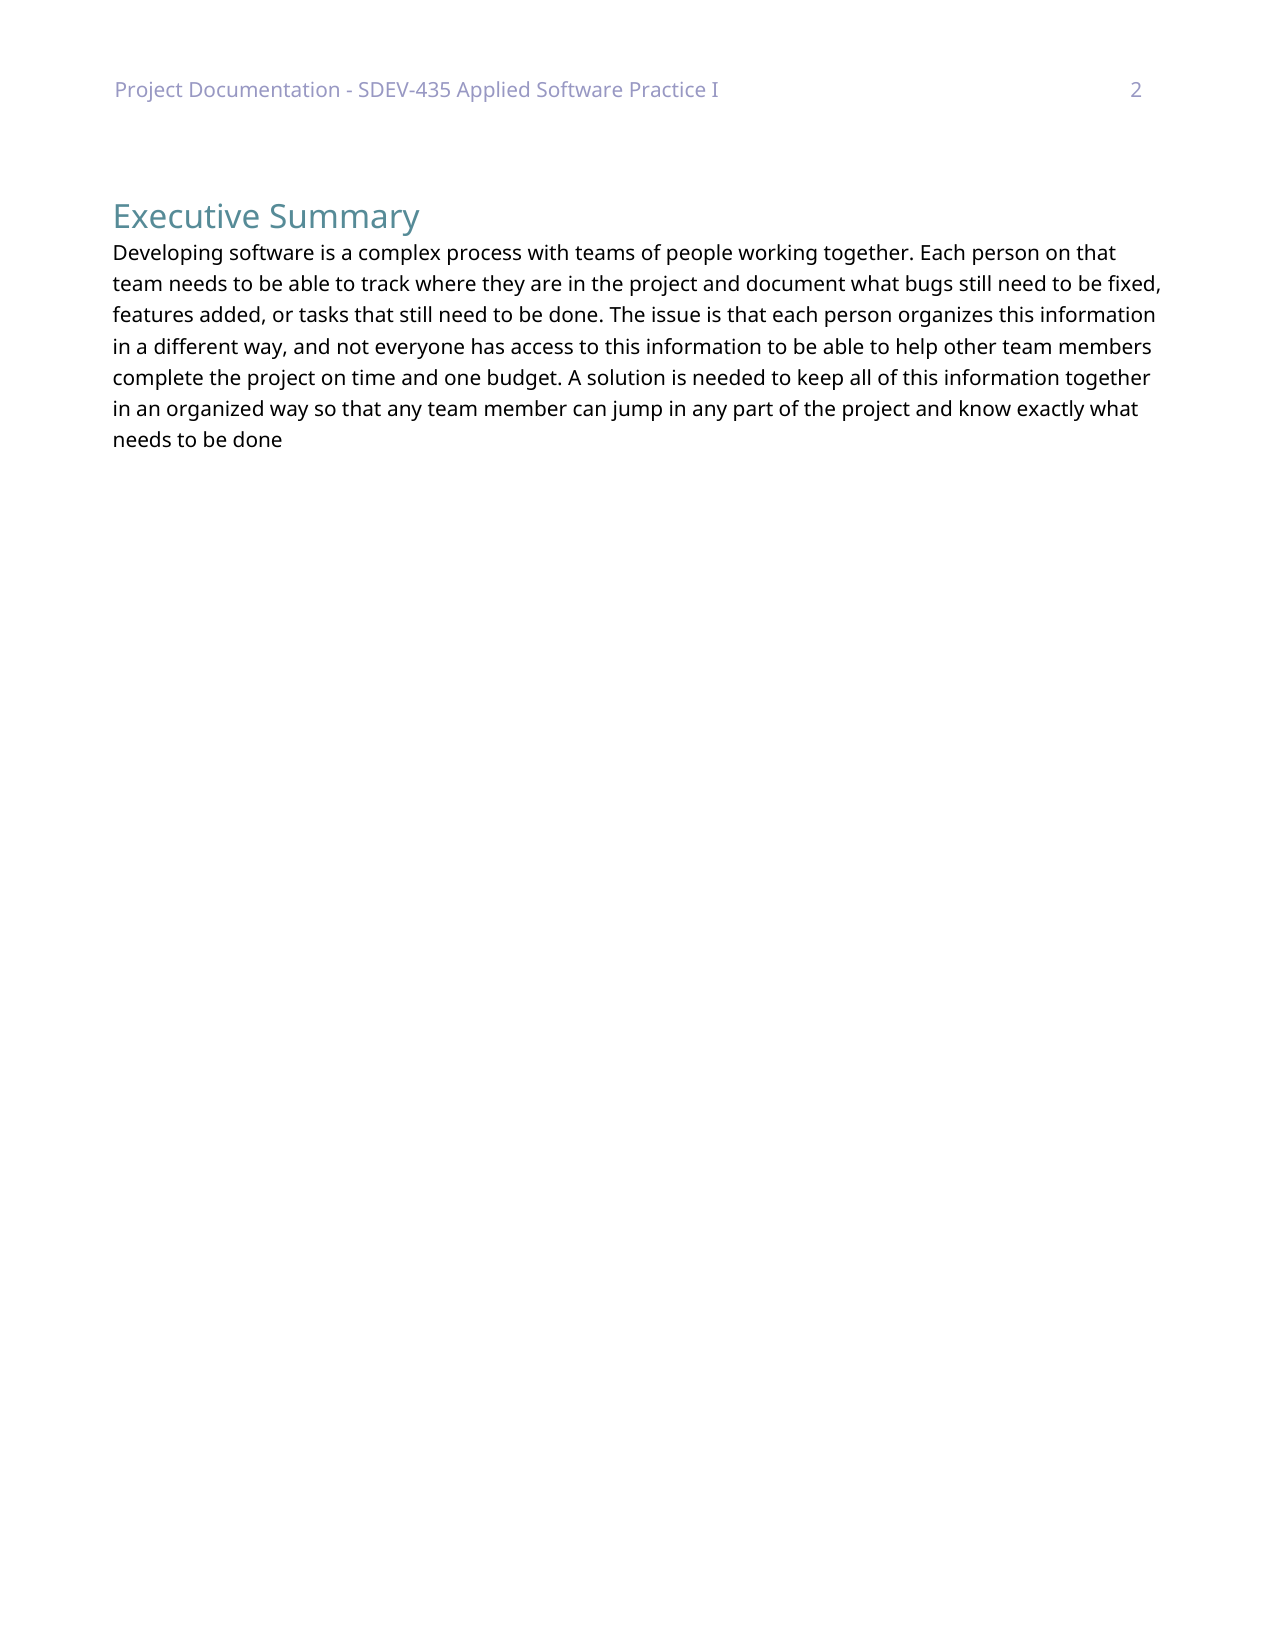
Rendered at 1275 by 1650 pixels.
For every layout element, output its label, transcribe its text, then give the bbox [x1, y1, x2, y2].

text Developing software is a complex process with teams of people working together. Each person on that team needs to be able to track where they are in the project and document what bugs still need to be fixed, features added, or tasks that still need to be done. The issue is that each person organizes this information in a different way, and not everyone has access to this information to be able to help other team members complete the project on time and one budget. A solution is needed to keep all of this information together in an organized way so that any team member can jump in any part of the project and know exactly what needs to be done [112, 238, 1162, 454]
